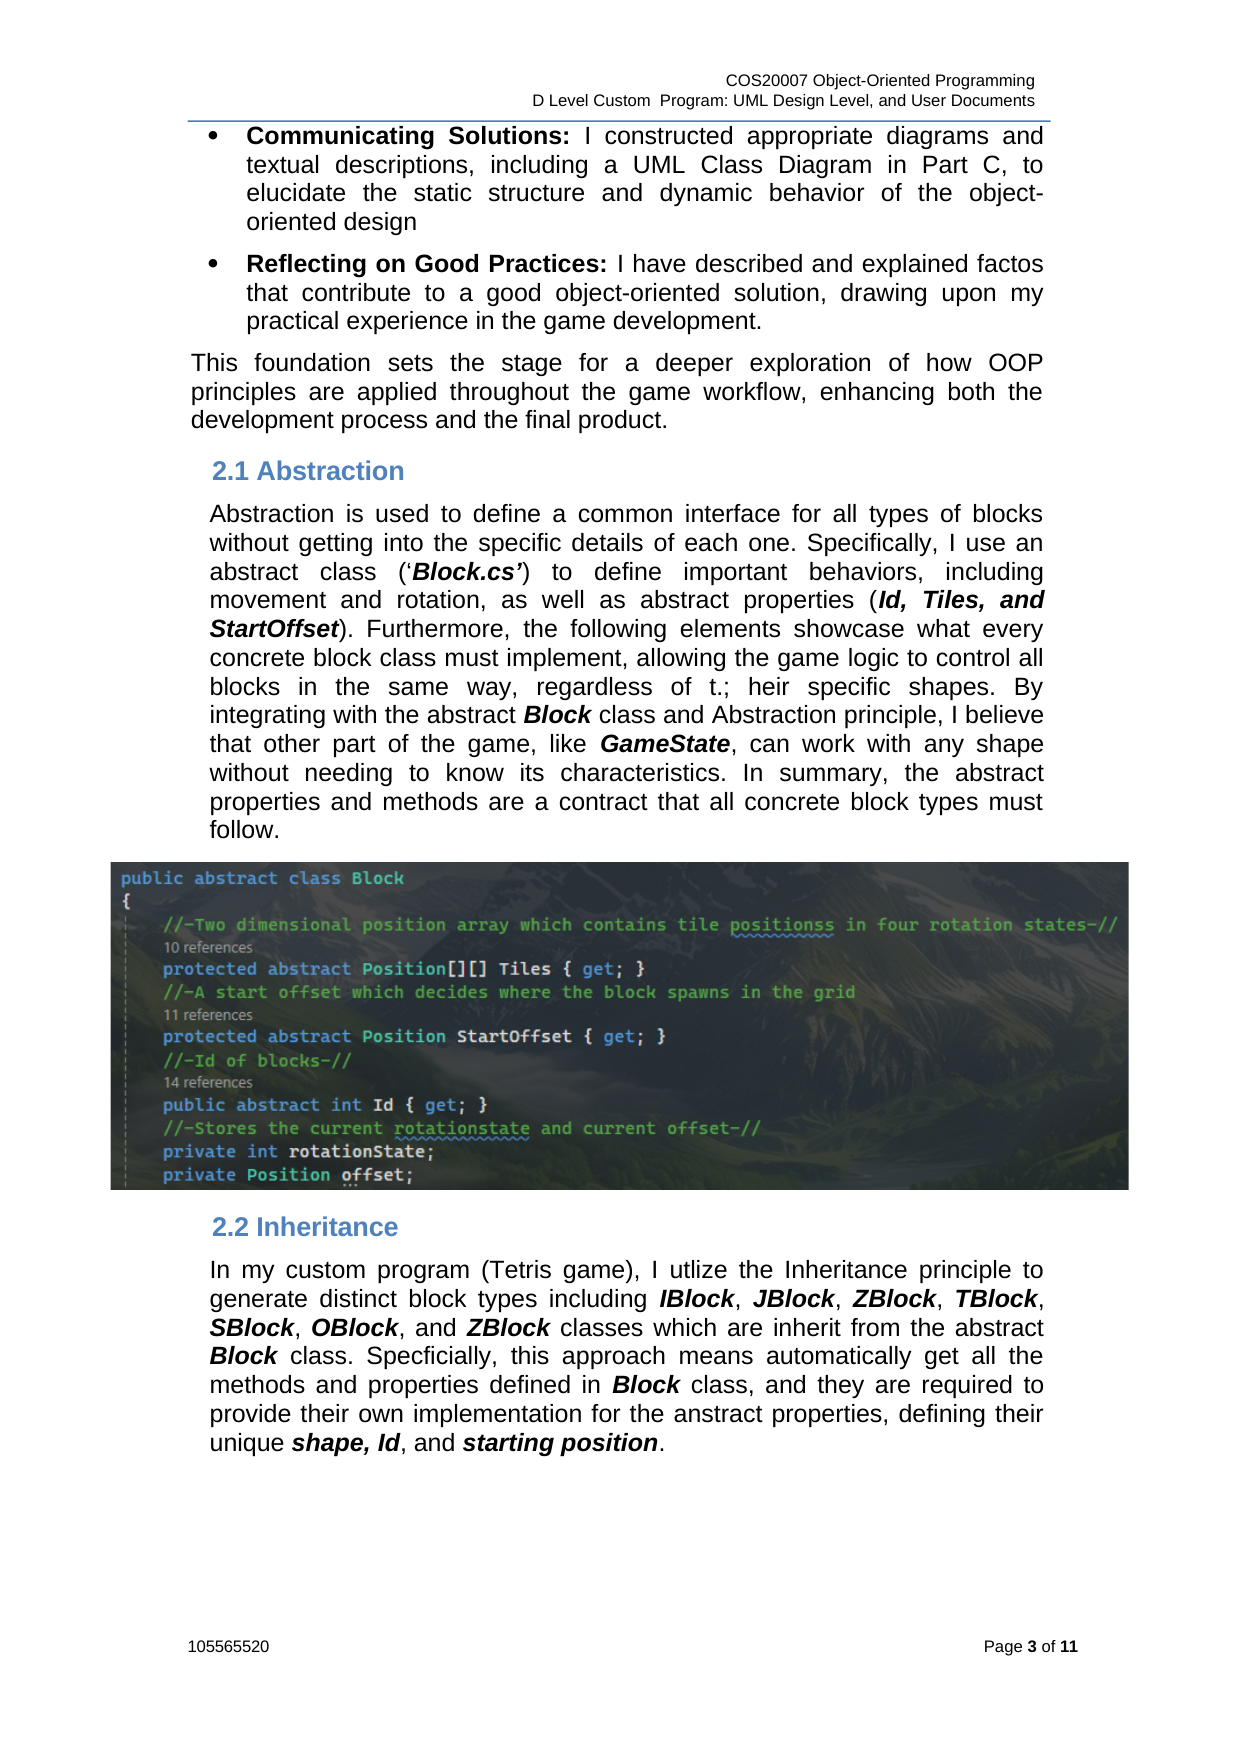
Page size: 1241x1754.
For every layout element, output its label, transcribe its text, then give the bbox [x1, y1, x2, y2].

list Communicating Solutions: I constructed appropriate diagrams and textual descriptions, including a UML Class Diagram in Part C, to elucidate the static structure and dynamic behavior of the object-oriented design [209, 121, 1045, 236]
text In my custom program (Tetris game), I utlize the Inheritance principle to generate distinct block types including IBlock, JBlock, ZBlock, TBlock, SBlock, OBlock, and ZBlock classes which are inherit from the abstract Block class. Specficially, this approach means automatically get all the methods and properties defined in Block class, and they are required to provide their own implementation for the anstract properties, defining their unique shape, Id, and starting position. [209, 1255, 1045, 1456]
text Abstraction is used to define a common interface for all types of blocks without getting into the specific details of each one. Specifically, I use an abstract class (‘Block.cs’) to define important behaviors, including movement and rotation, as well as abstract properties (Id, Tiles, and StartOffset). Furthermore, the following elements showcase what every concrete block class must implement, allowing the game logic to control all blocks in the same way, regardless of t.; heir specific shapes. By integrating with the abstract Block class and Abstraction principle, I believe that other part of the game, like GameState, can work with any shape without needing to know its characteristics. In summary, the abstract properties and methods are a contract that all concrete block types must follow. [209, 499, 1045, 844]
picture [110, 862, 1129, 1190]
list Reflecting on Good Practices: I have described and explained factos that contribute to a good object-oriented solution, drawing upon my practical experience in the game development. [209, 249, 1045, 335]
subtitle 2.1 Abstraction [187, 455, 1181, 486]
text This foundation sets the stage for a deeper exploration of how OOP principles are applied throughout the game workflow, enhancing both the development process and the final product. [191, 348, 1045, 434]
